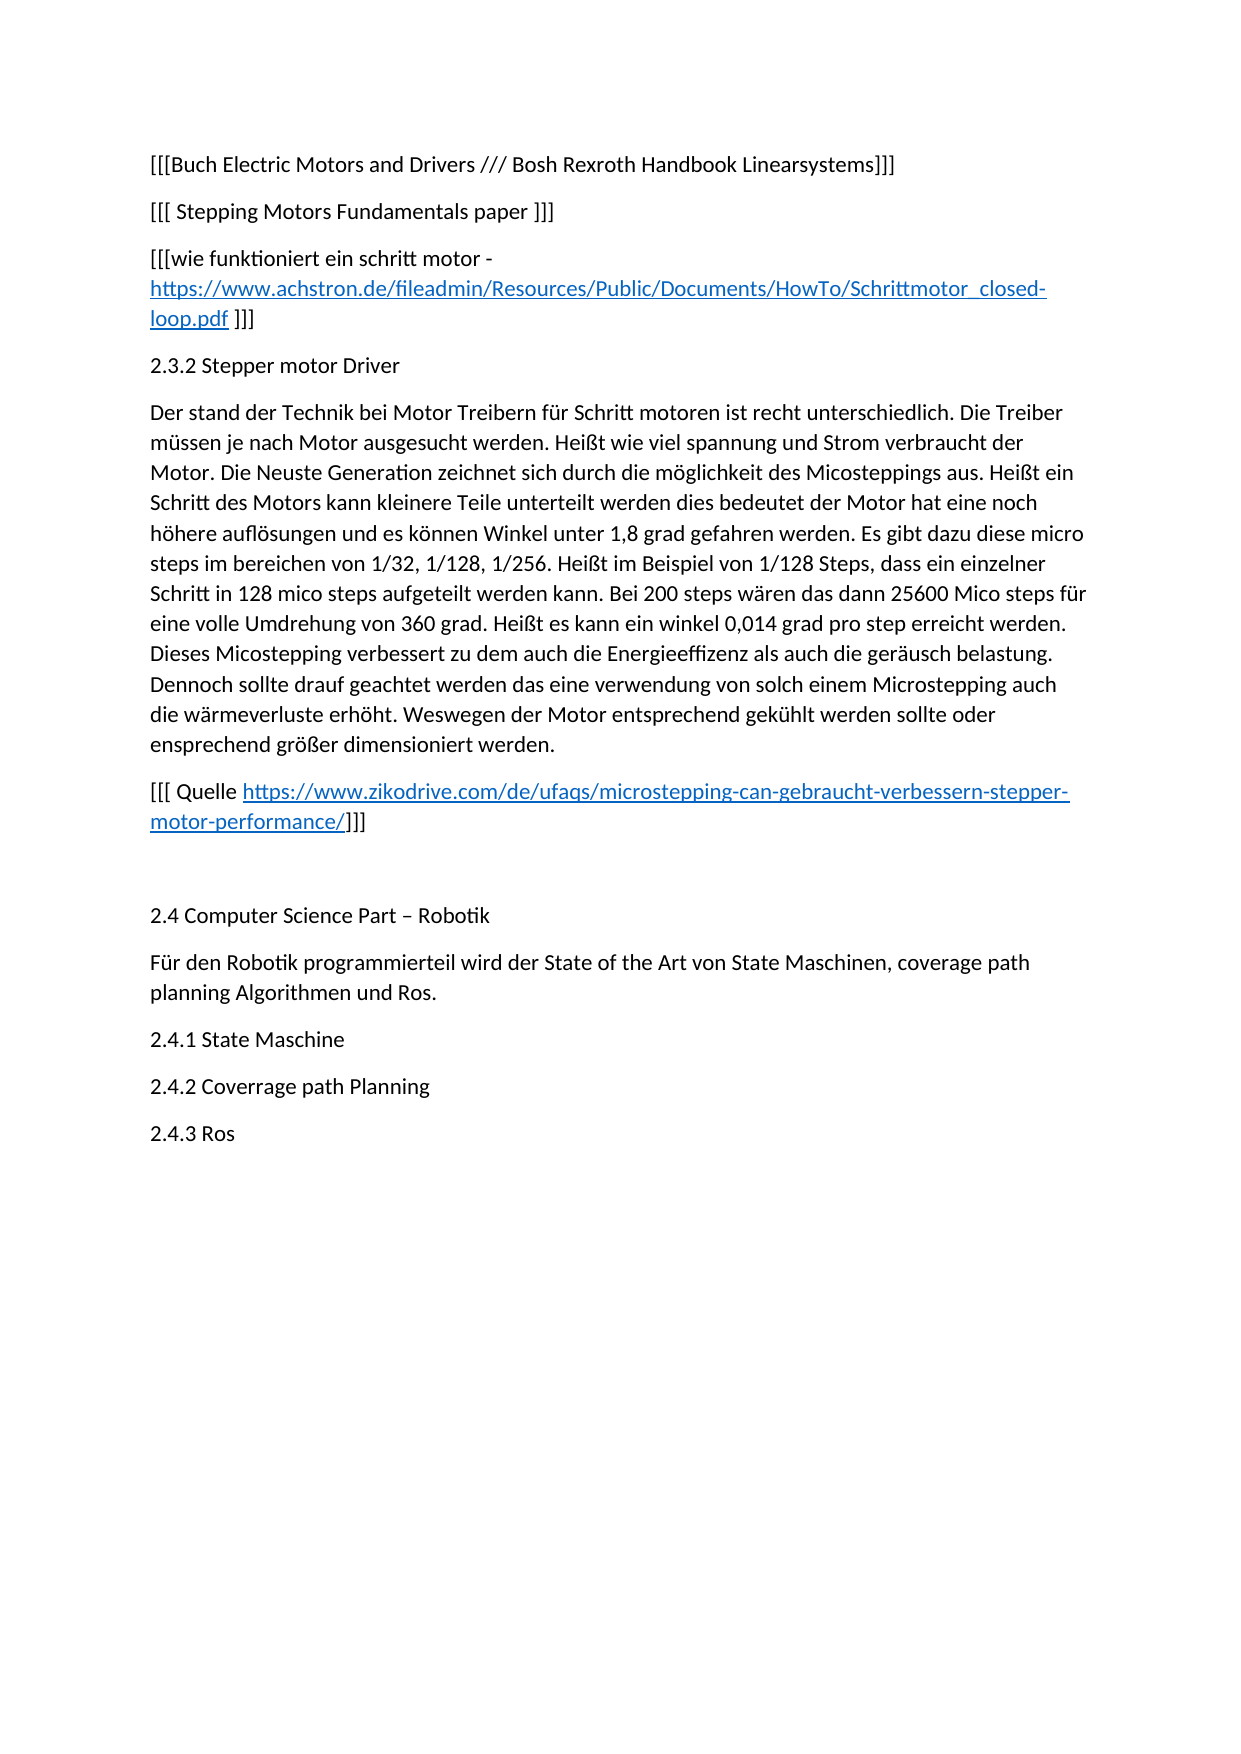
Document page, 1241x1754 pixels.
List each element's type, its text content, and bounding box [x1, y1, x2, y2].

text 2.3.2 Stepper motor Driver [150, 351, 1090, 379]
text 2.4.3 Ros [150, 1119, 1090, 1147]
text [[[wie funktioniert ein schritt motor - https://www.achstron.de/fileadmin/Resources/Public/Documents/HowTo/Schrittmotor_closed-loop.pdf ]]] [150, 244, 1090, 332]
text 2.4 Computer Science Part – Robotik [150, 901, 1090, 929]
text [[[ Stepping Motors Fundamentals paper ]]] [150, 197, 1090, 225]
text Der stand der Technik bei Motor Treibern für Schritt motoren ist recht unterschiedlich. Die Treiber müssen je nach Motor ausgesucht werden. Heißt wie viel spannung und Strom verbraucht der Motor. Die Neuste Generation zeichnet sich durch die möglichkeit des Micosteppings aus. Heißt ein Schritt des Motors kann kleinere Teile unterteilt werden dies bedeutet der Motor hat eine noch höhere auflösungen und es können Winkel unter 1,8 grad gefahren werden. Es gibt dazu diese micro steps im bereichen von 1/32, 1/128, 1/256. Heißt im Beispiel von 1/128 Steps, dass ein einzelner Schritt in 128 mico steps aufgeteilt werden kann. Bei 200 steps wären das dann 25600 Mico steps für eine volle Umdrehung von 360 grad. Heißt es kann ein winkel 0,014 grad pro step erreicht werden. Dieses Micostepping verbessert zu dem auch die Energieeffizenz als auch die geräusch belastung. Dennoch sollte drauf geachtet werden das eine verwendung von solch einem Microstepping auch die wärmeverluste erhöht. Weswegen der Motor entsprechend gekühlt werden sollte oder ensprechend größer dimensioniert werden. [150, 398, 1090, 758]
text 2.4.2 Coverrage path Planning [150, 1072, 1090, 1100]
text [[[ Quelle https://www.zikodrive.com/de/ufaqs/microstepping-can-gebraucht-verbessern-stepper-motor-performance/]]] [150, 777, 1090, 835]
text 2.4.1 State Maschine [150, 1025, 1090, 1053]
text Für den Robotik programmierteil wird der State of the Art von State Maschinen, coverage path planning Algorithmen und Ros. [150, 948, 1090, 1006]
text [[[Buch Electric Motors and Drivers /// Bosh Rexroth Handbook Linearsystems]]] [150, 150, 1090, 178]
